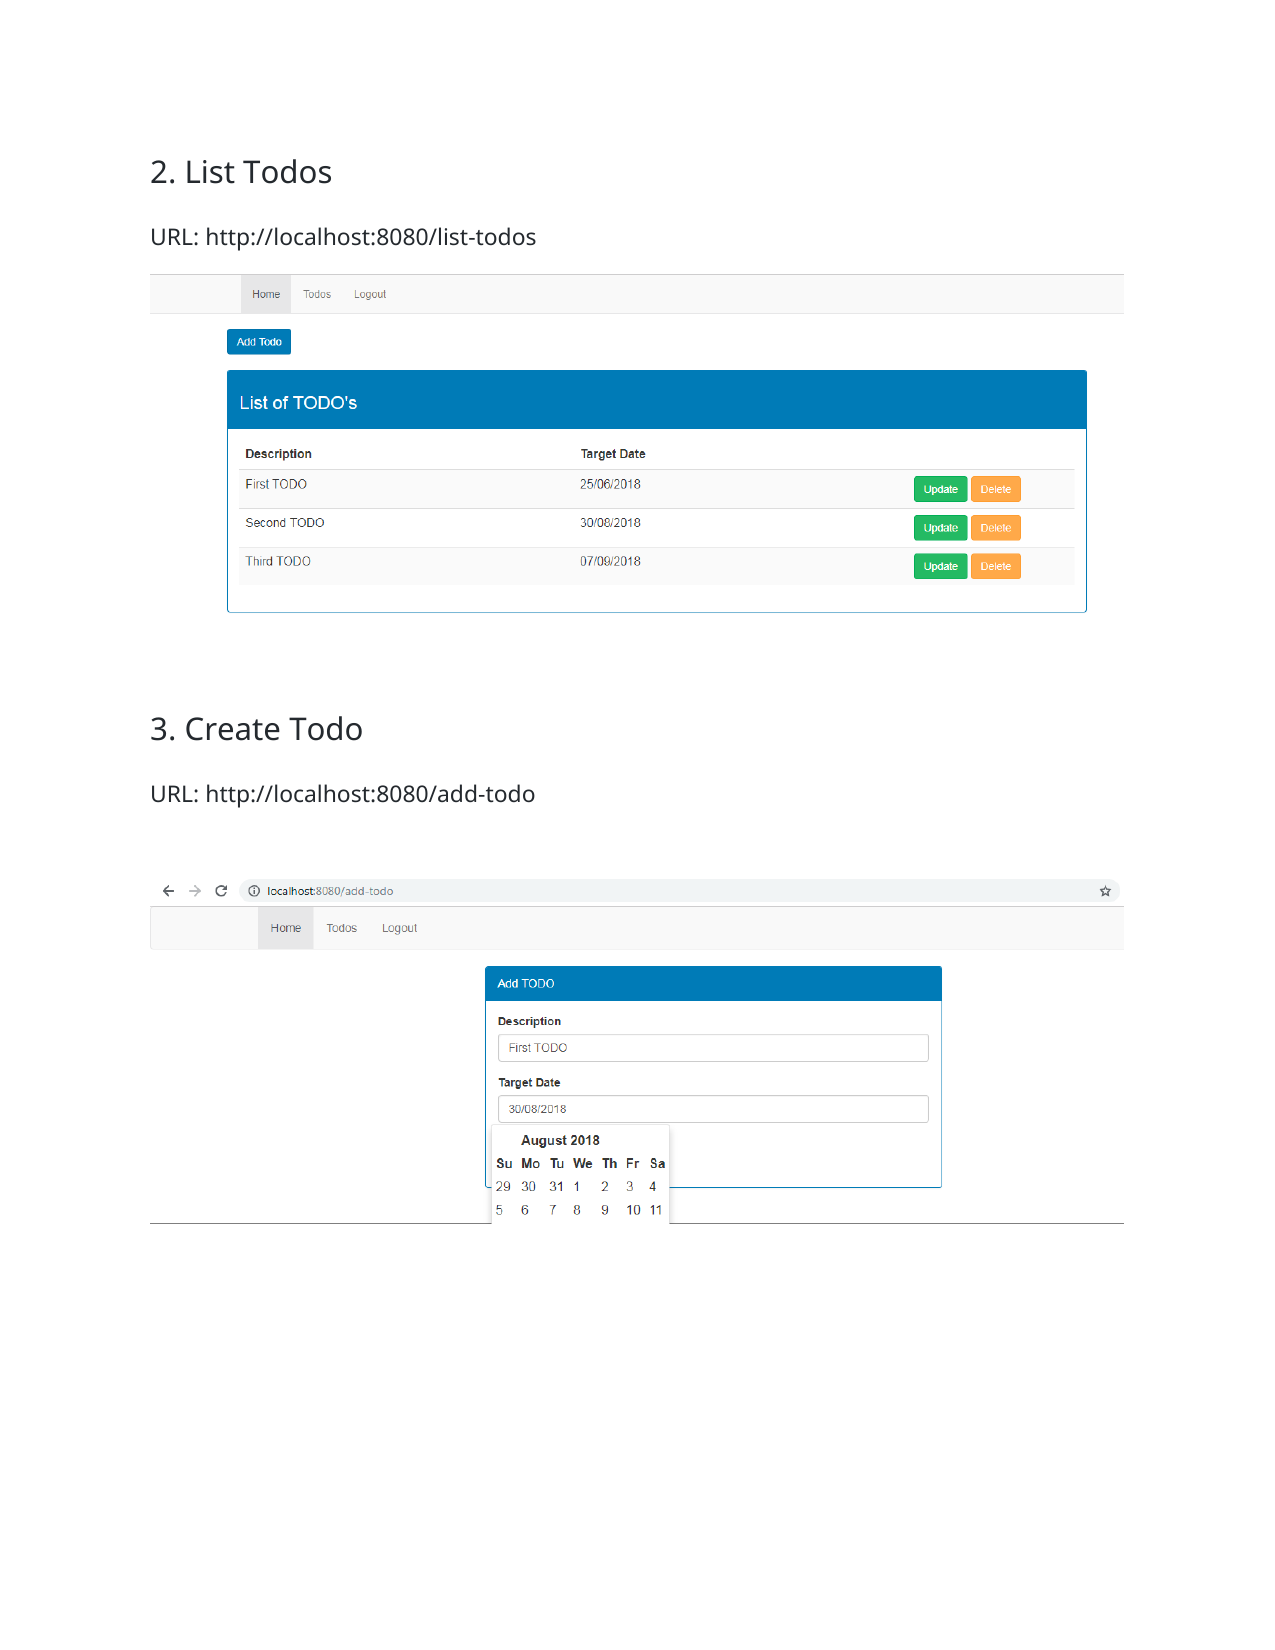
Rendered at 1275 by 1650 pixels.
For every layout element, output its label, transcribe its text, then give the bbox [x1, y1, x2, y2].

picture [150, 879, 1124, 1224]
text URL: http://localhost:8080/add-todo [150, 778, 1125, 809]
picture [150, 271, 1124, 668]
subtitle 3. Create Todo [150, 707, 1125, 750]
text URL: http://localhost:8080/list-todos [150, 221, 1125, 252]
subtitle 2. List Todos [150, 150, 1125, 193]
